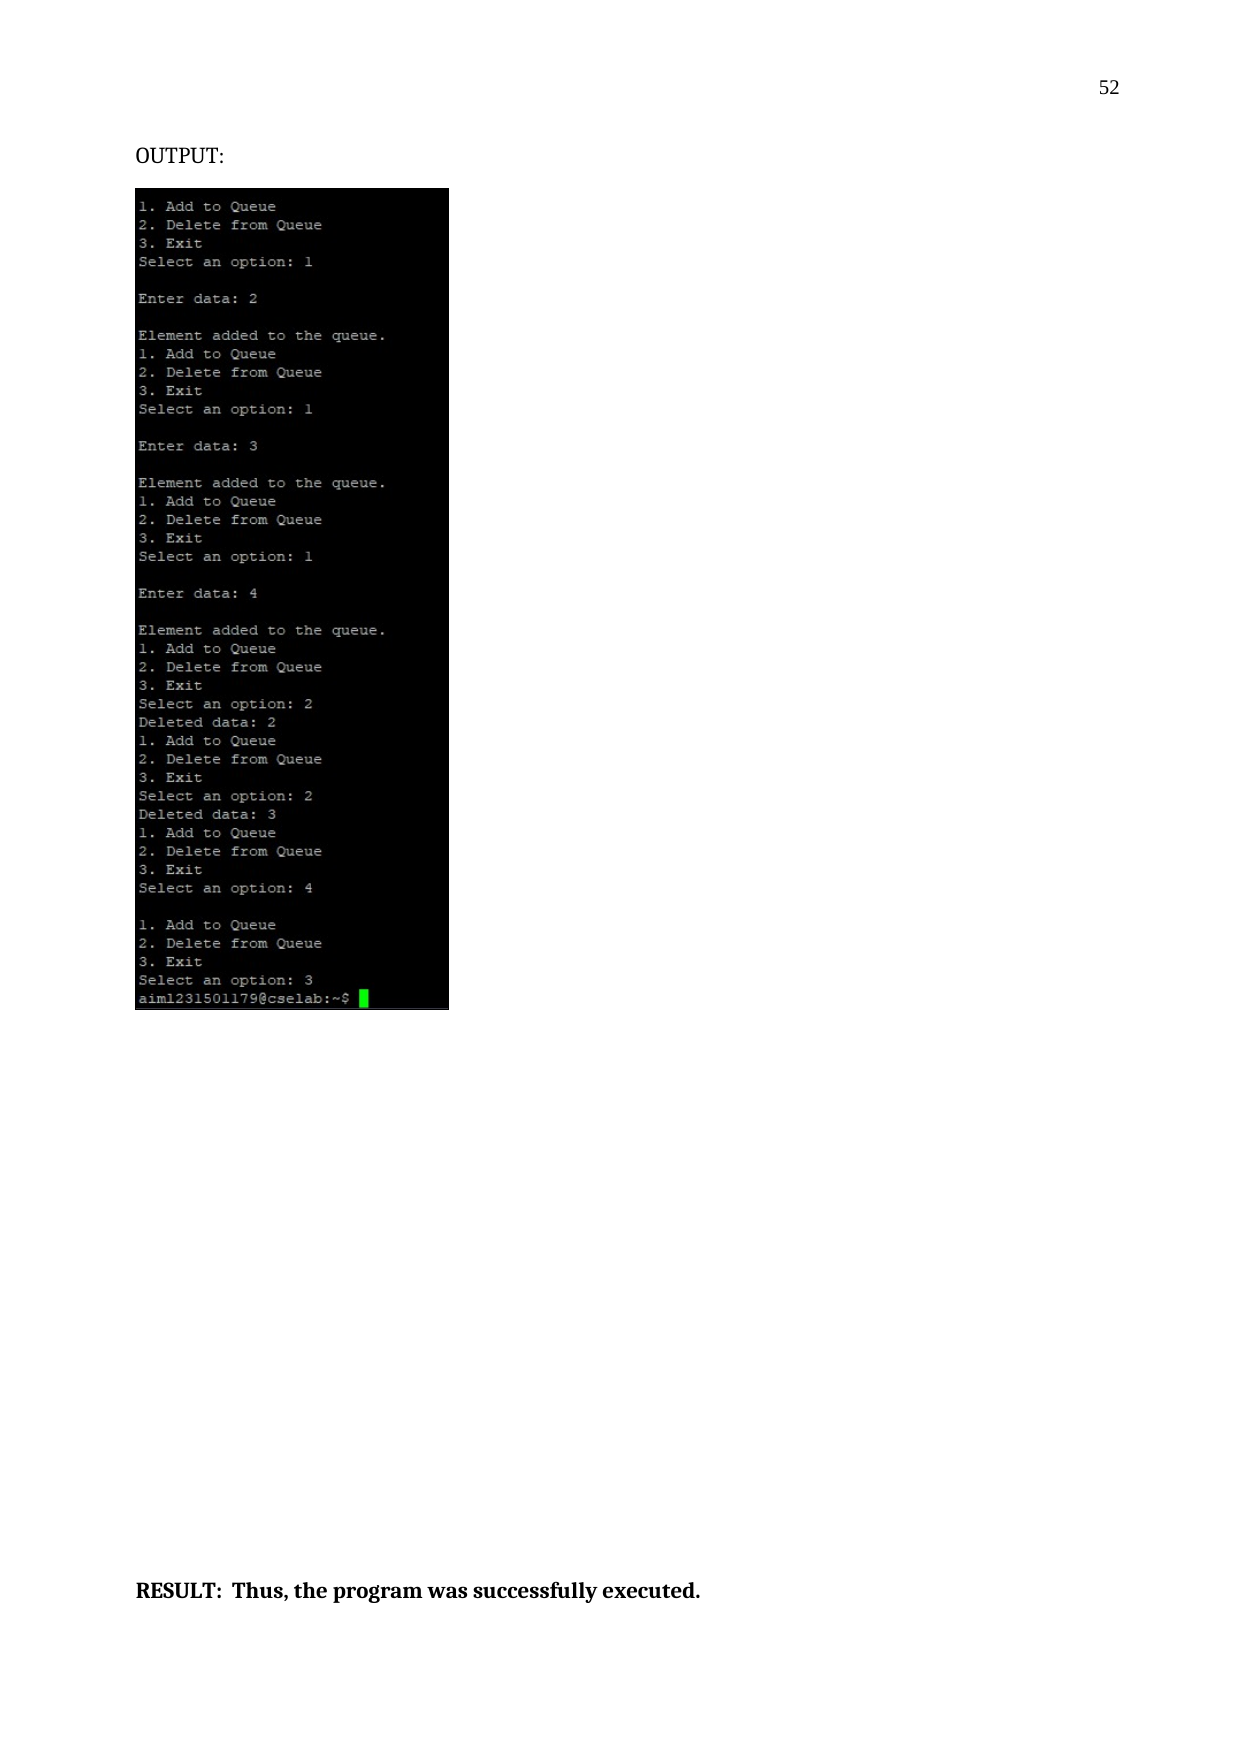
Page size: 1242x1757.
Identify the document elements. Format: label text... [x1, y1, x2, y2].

text OUTPUT: [136, 142, 1150, 169]
picture [136, 189, 448, 1009]
text RESULT: Thus, the program was successfully executed. [136, 1577, 1150, 1604]
